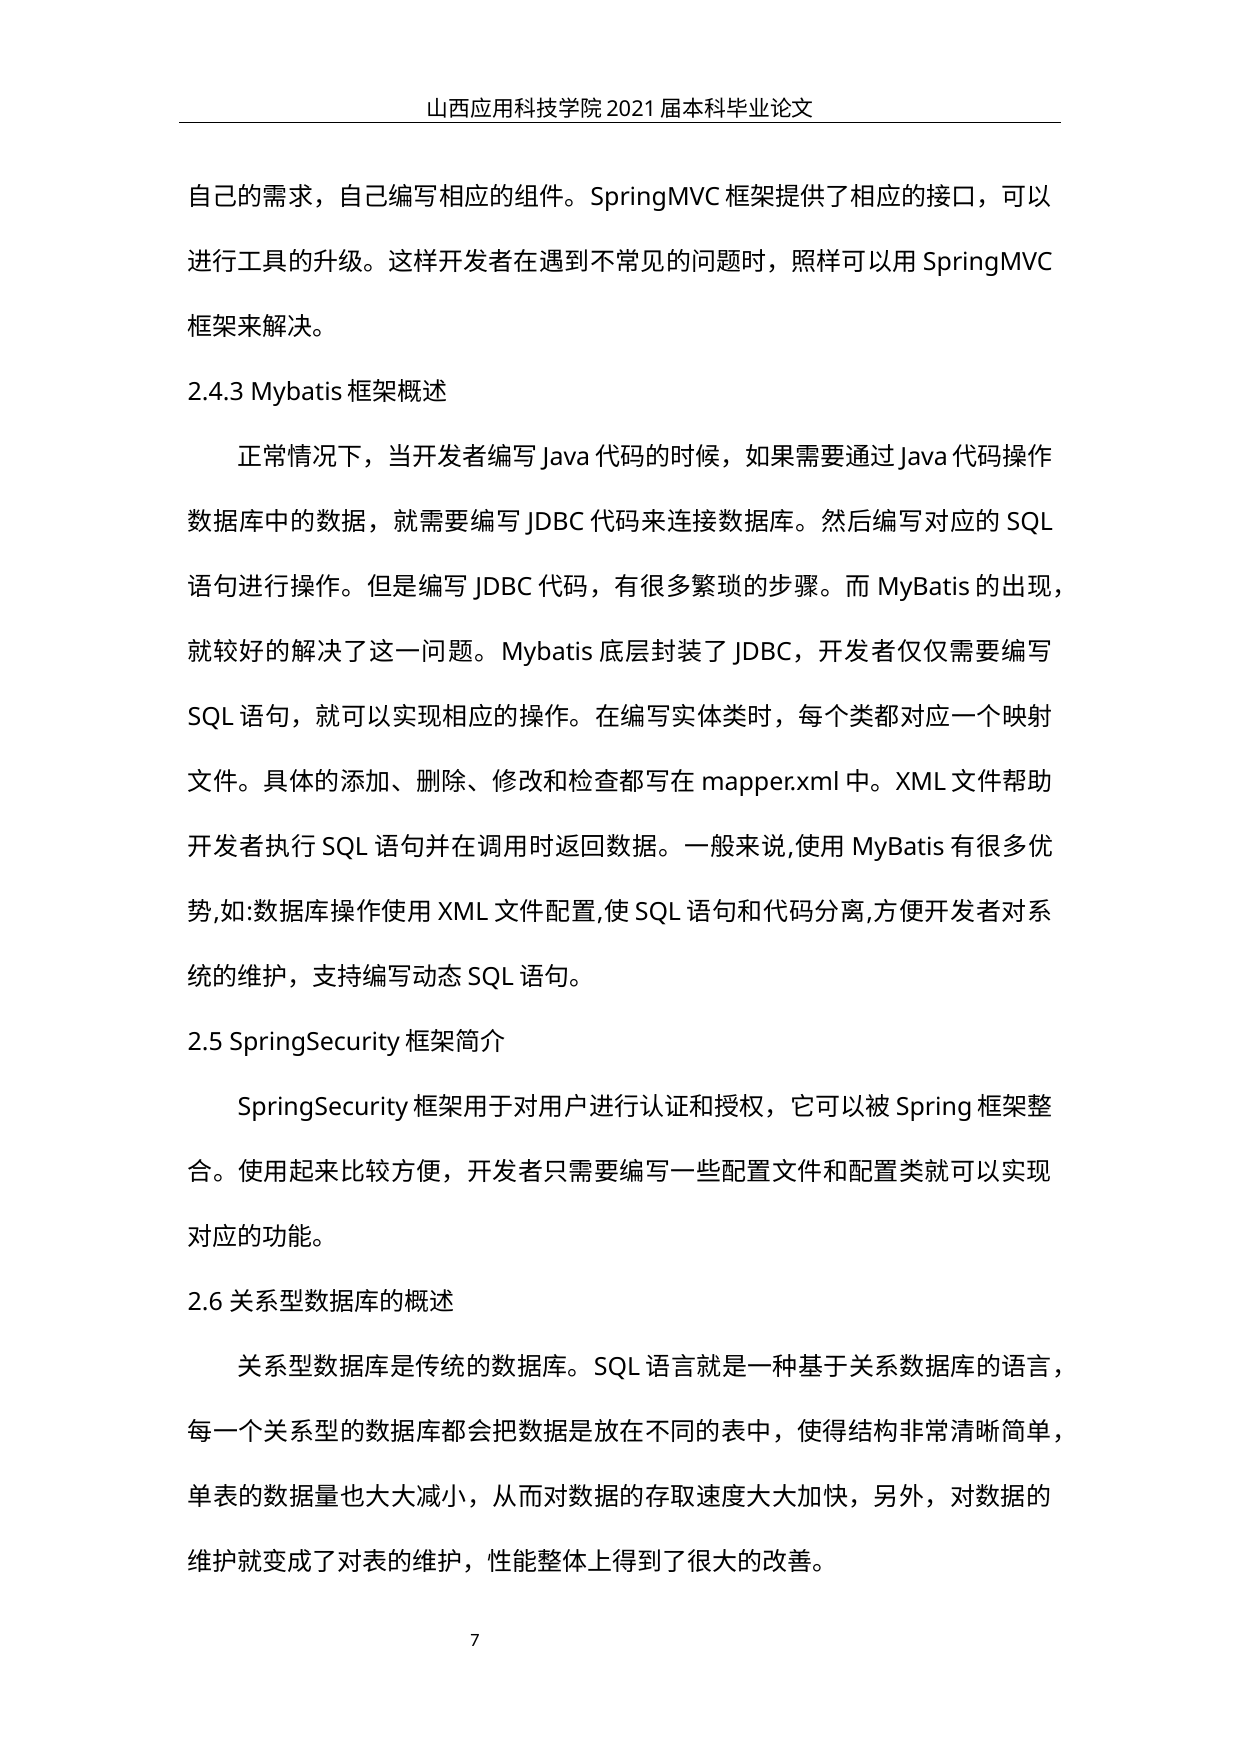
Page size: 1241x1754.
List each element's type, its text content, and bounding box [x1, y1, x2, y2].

text 正常情况下，当开发者编写Java代码的时候，如果需要通过Java代码操作数据库中的数据，就需要编写JDBC代码来连接数据库。然后编写对应的SQL语句进行操作。但是编写JDBC代码，有很多繁琐的步骤。而MyBatis的出现，就较好的解决了这一问题。Mybatis底层封装了JDBC，开发者仅仅需要编写SQL语句，就可以实现相应的操作。在编写实体类时，每个类都对应一个映射文件。具体的添加、删除、修改和检查都写在mapper.xml中。XML文件帮助开发者执行SQL语句并在调用时返回数据。一般来说,使用MyBatis有很多优势,如:数据库操作使用XML文件配置,使SQL语句和代码分离,方便开发者对系统的维护，支持编写动态SQL语句。 [187, 422, 1053, 1007]
text SpringSecurity框架用于对用户进行认证和授权，它可以被Spring框架整合。使用起来比较方便，开发者只需要编写一些配置文件和配置类就可以实现对应的功能。 [187, 1072, 1053, 1267]
subtitle 2.4.3 Mybatis框架概述 [187, 357, 1053, 422]
subtitle 2.5 SpringSecurity框架简介 [187, 1007, 1053, 1072]
subtitle 2.6 关系型数据库的概述 [187, 1267, 1053, 1332]
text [187, 162, 1053, 357]
text 关系型数据库是传统的数据库。SQL语言就是一种基于关系数据库的语言，每一个关系型的数据库都会把数据是放在不同的表中，使得结构非常清晰简单，单表的数据量也大大减小，从而对数据的存取速度大大加快，另外，对数据的维护就变成了对表的维护，性能整体上得到了很大的改善。 [187, 1332, 1053, 1592]
